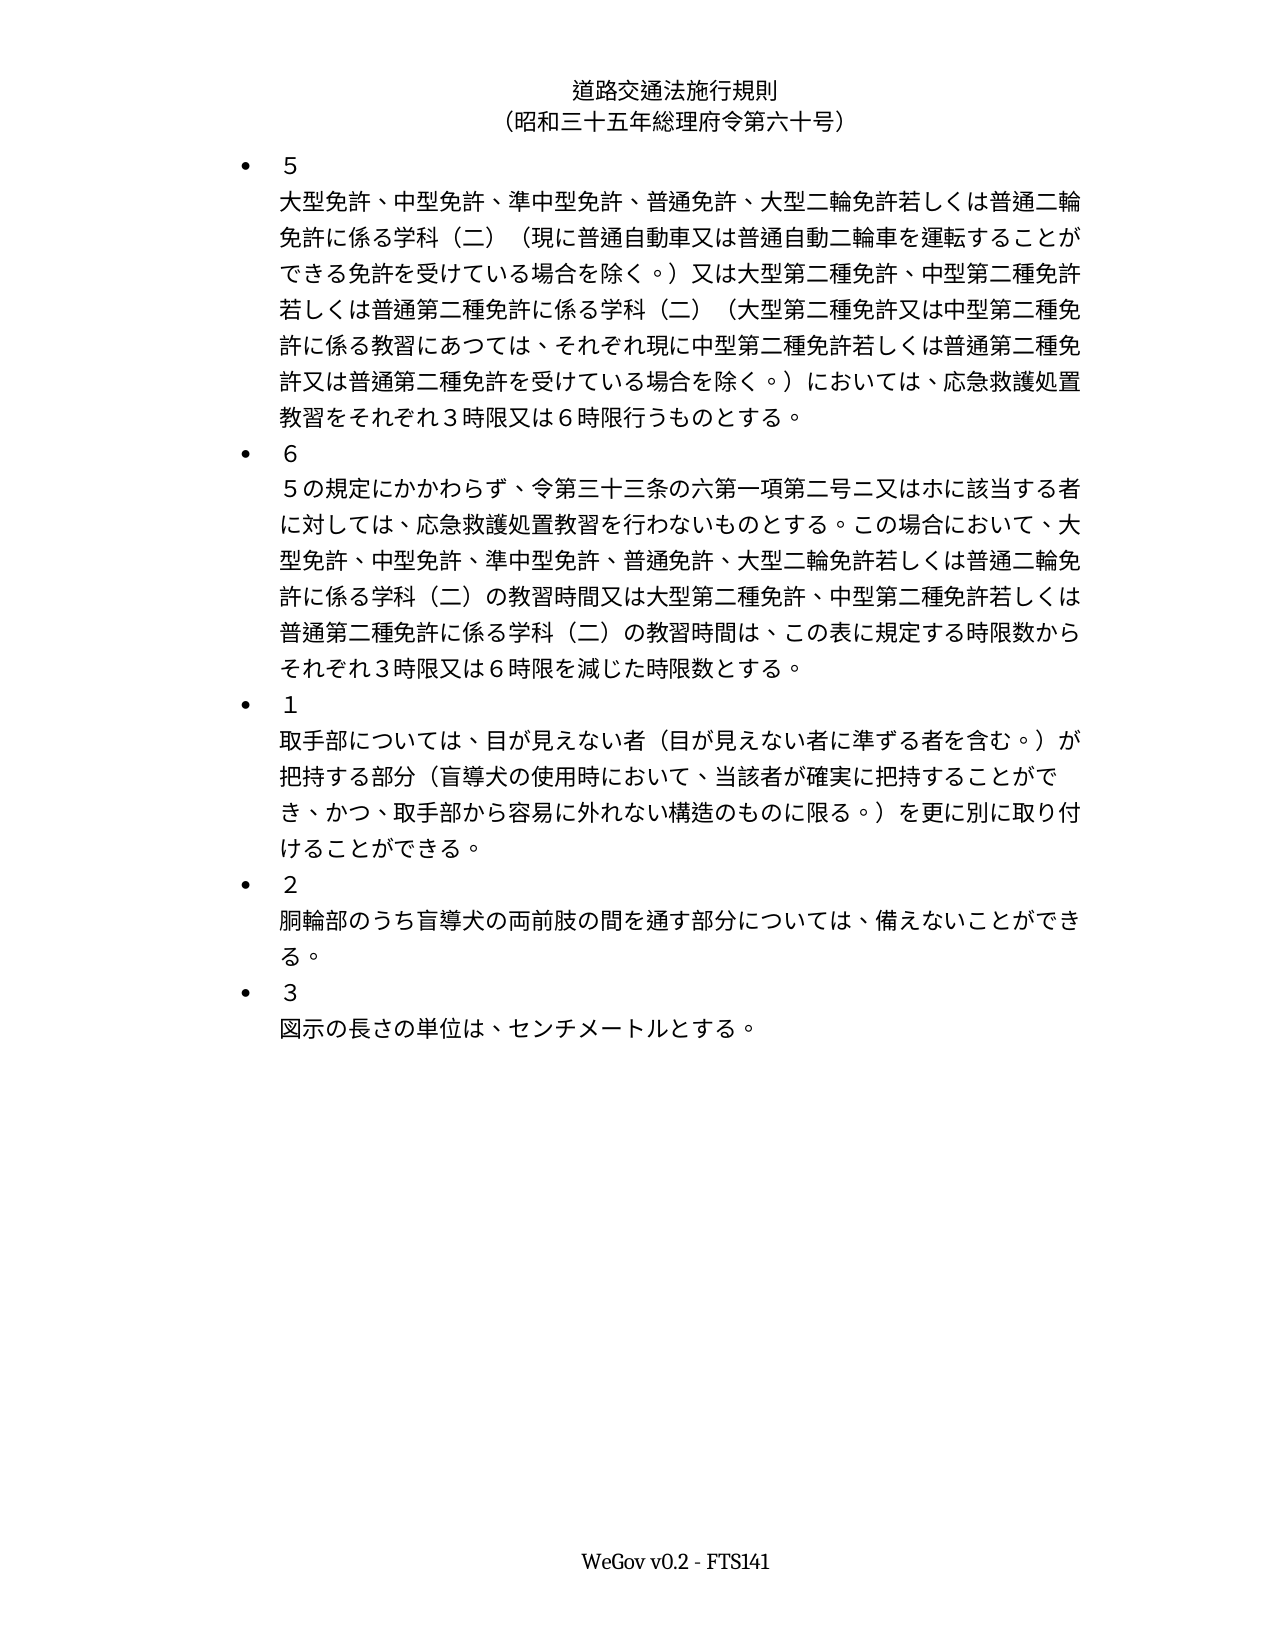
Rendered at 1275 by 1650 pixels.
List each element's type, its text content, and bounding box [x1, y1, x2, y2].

list ６ ５の規定にかかわらず、令第三十三条の六第一項第二号ニ又はホに該当する者に対しては、応急救護処置教習を行わないものとする。この場合において、大型免許、中型免許、準中型免許、普通免許、大型二輪免許若しくは普通二輪免許に係る学科（二）の教習時間又は大型第二種免許、中型第二種免許若しくは普通第二種免許に係る学科（二）の教習時間は、この表に規定する時限数からそれぞれ３時限又は６時限を減じた時限数とする。 [242, 437, 1087, 684]
list ３ 図示の長さの単位は、センチメートルとする。 [242, 977, 1087, 1044]
list ２ 胴輪部のうち盲導犬の両前肢の間を通す部分については、備えないことができる。 [242, 869, 1087, 972]
list １ 取手部については、目が見えない者（目が見えない者に準ずる者を含む。）が把持する部分（盲導犬の使用時において、当該者が確実に把持することができ、かつ、取手部から容易に外れない構造のものに限る。）を更に別に取り付けることができる。 [242, 689, 1087, 864]
list ５ 大型免許、中型免許、準中型免許、普通免許、大型二輪免許若しくは普通二輪免許に係る学科（二）（現に普通自動車又は普通自動二輪車を運転することができる免許を受けている場合を除く。）又は大型第二種免許、中型第二種免許若しくは普通第二種免許に係る学科（二）（大型第二種免許又は中型第二種免許に係る教習にあつては、それぞれ現に中型第二種免許若しくは普通第二種免許又は普通第二種免許を受けている場合を除く。）においては、応急救護処置教習をそれぞれ３時限又は６時限行うものとする。 [242, 150, 1087, 433]
